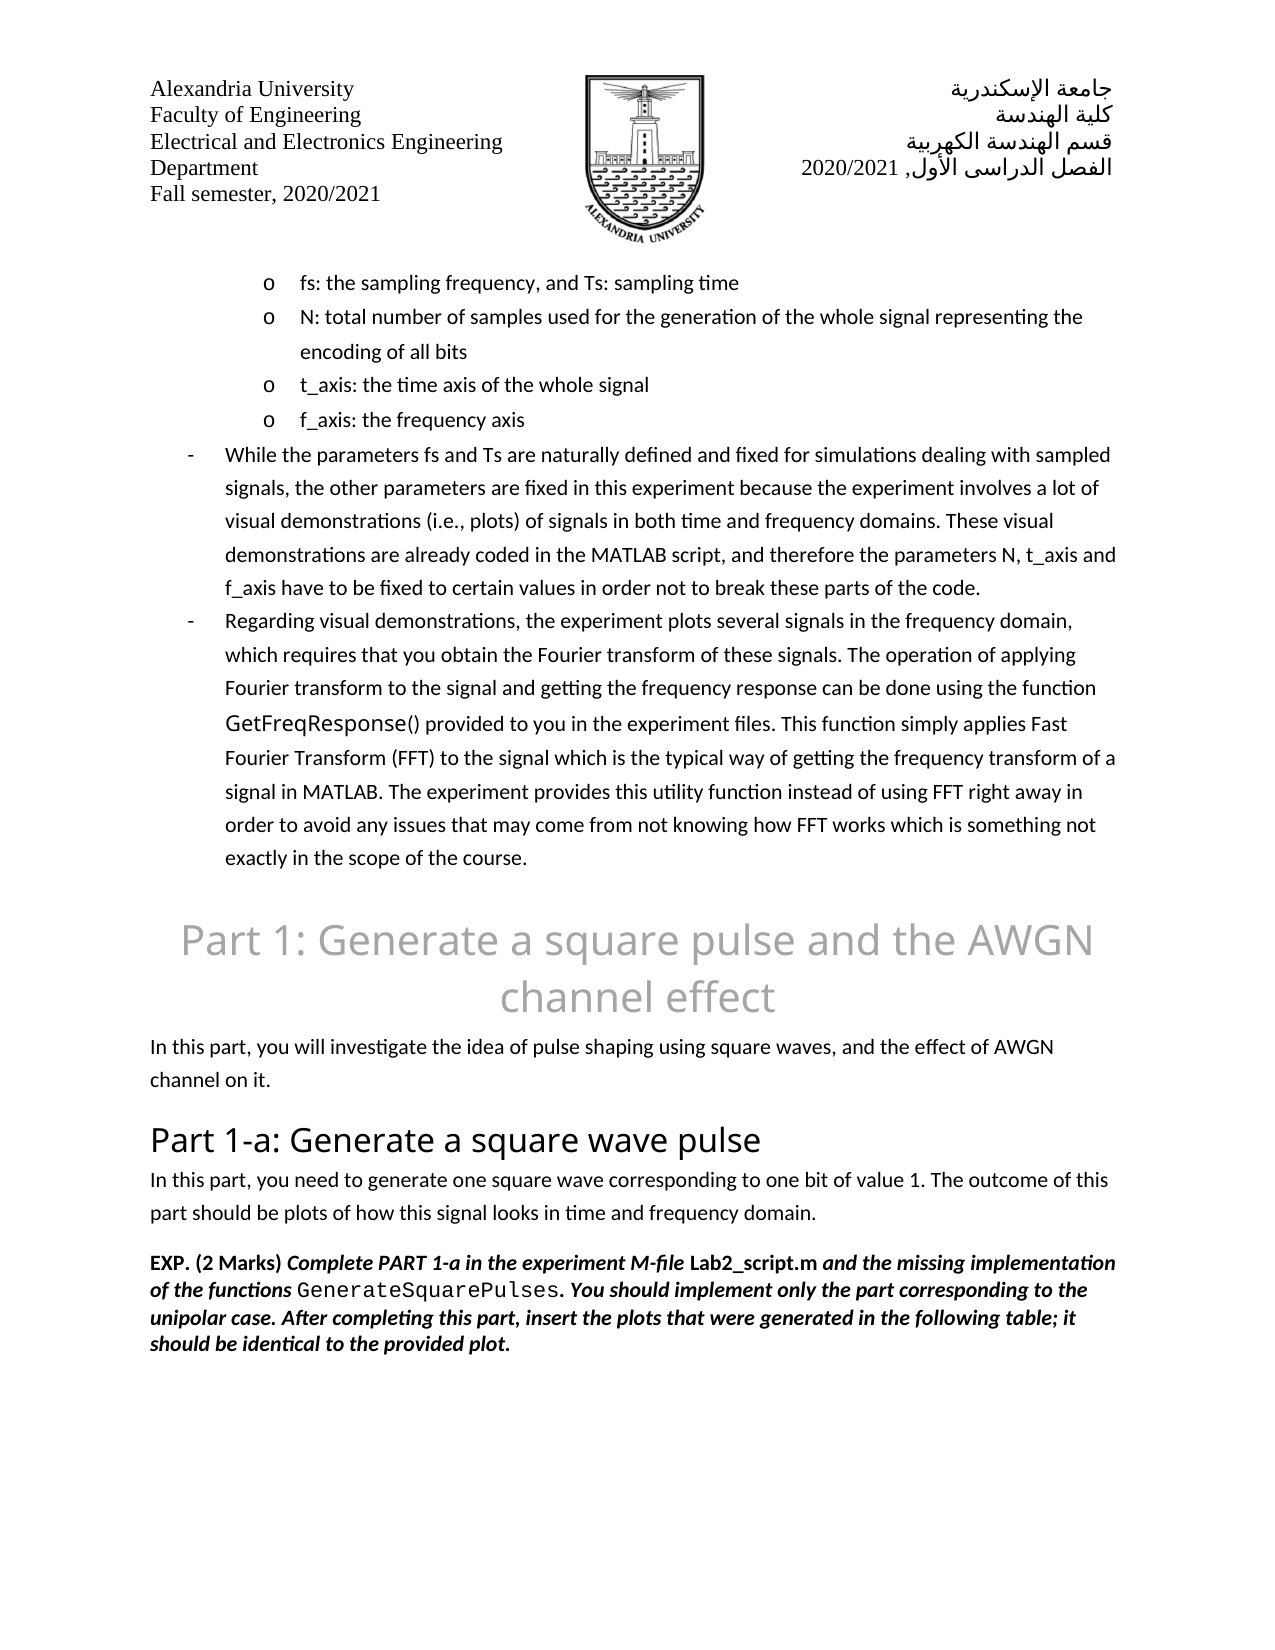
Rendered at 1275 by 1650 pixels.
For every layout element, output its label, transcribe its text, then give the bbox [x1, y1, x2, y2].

list N: total number of samples used for the generation of the whole signal representing the encoding of all bits [262, 303, 1125, 365]
subtitle Part 1-a: Generate a square wave pulse [150, 1116, 1125, 1162]
list Regarding visual demonstrations, the experiment plots several signals in the frequency domain, which requires that you obtain the Fourier transform of these signals. The operation of applying Fourier transform to the signal and getting the frequency response can be done using the function GetFreqResponse() provided to you in the experiment files. This function simply applies Fast Fourier Transform (FFT) to the signal which is the typical way of getting the frequency transform of a signal in MATLAB. The experiment provides this utility function instead of using FFT right away in order to avoid any issues that may come from not knowing how FFT works which is something not exactly in the scope of the course. [187, 607, 1125, 871]
list fs: the sampling frequency, and Ts: sampling time [262, 269, 1125, 297]
list f_axis: the frequency axis [262, 406, 1125, 434]
list While the parameters fs and Ts are naturally defined and fixed for simulations dealing with sampled signals, the other parameters are fixed in this experiment because the experiment involves a lot of visual demonstrations (i.e., plots) of signals in both time and frequency domains. These visual demonstrations are already coded in the MATLAB script, and therefore the parameters N, t_axis and f_axis have to be fixed to certain values in order not to break these parts of the code. [187, 441, 1125, 601]
picture [561, 75, 729, 243]
text In this part, you need to generate one square wave corresponding to one bit of value 1. The outcome of this part should be plots of how this signal looks in time and frequency domain. [150, 1166, 1125, 1226]
text In this part, you will investigate the idea of pulse shaping using square waves, and the effect of AWGN channel on it. [150, 1033, 1125, 1093]
subtitle Part 1: Generate a square pulse and the AWGN channel effect [150, 911, 1125, 1025]
text EXP. (2 Marks) Complete PART 1-a in the experiment M-file Lab2_script.m and the missing implementation of the functions GenerateSquarePulses. You should implement only the part corresponding to the unipolar case. After completing this part, insert the plots that were generated in the following table; it should be identical to the provided plot. [150, 1249, 1125, 1357]
list t_axis: the time axis of the whole signal [262, 371, 1125, 399]
